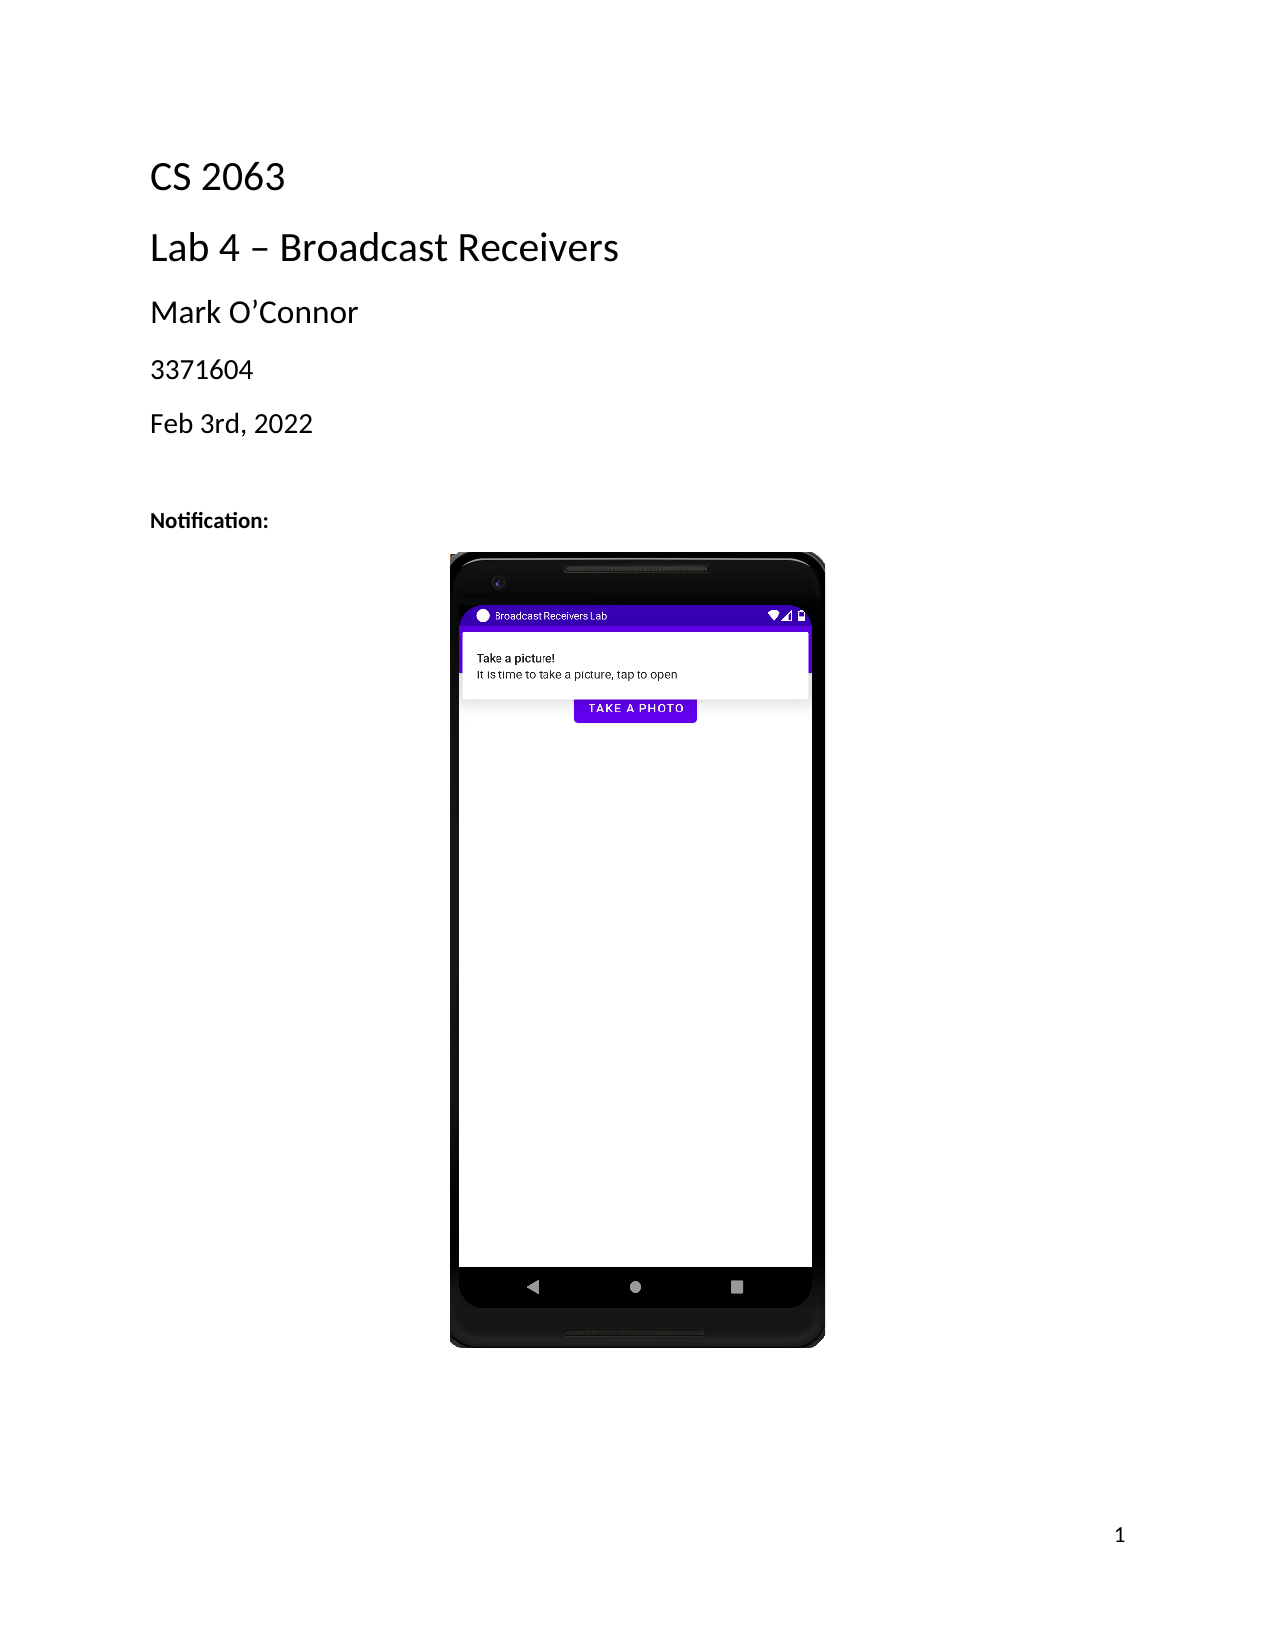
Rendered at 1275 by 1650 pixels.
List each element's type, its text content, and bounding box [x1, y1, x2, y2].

text 3371604 [150, 351, 1125, 386]
picture [450, 552, 826, 1348]
text Notification: [150, 506, 1125, 534]
text Feb 3rd, 2022 [150, 405, 1125, 441]
text Mark O’Connor [150, 291, 1125, 332]
text Lab 4 – Broadcast Receivers [150, 221, 1125, 271]
text CS 2063 [150, 150, 1125, 201]
